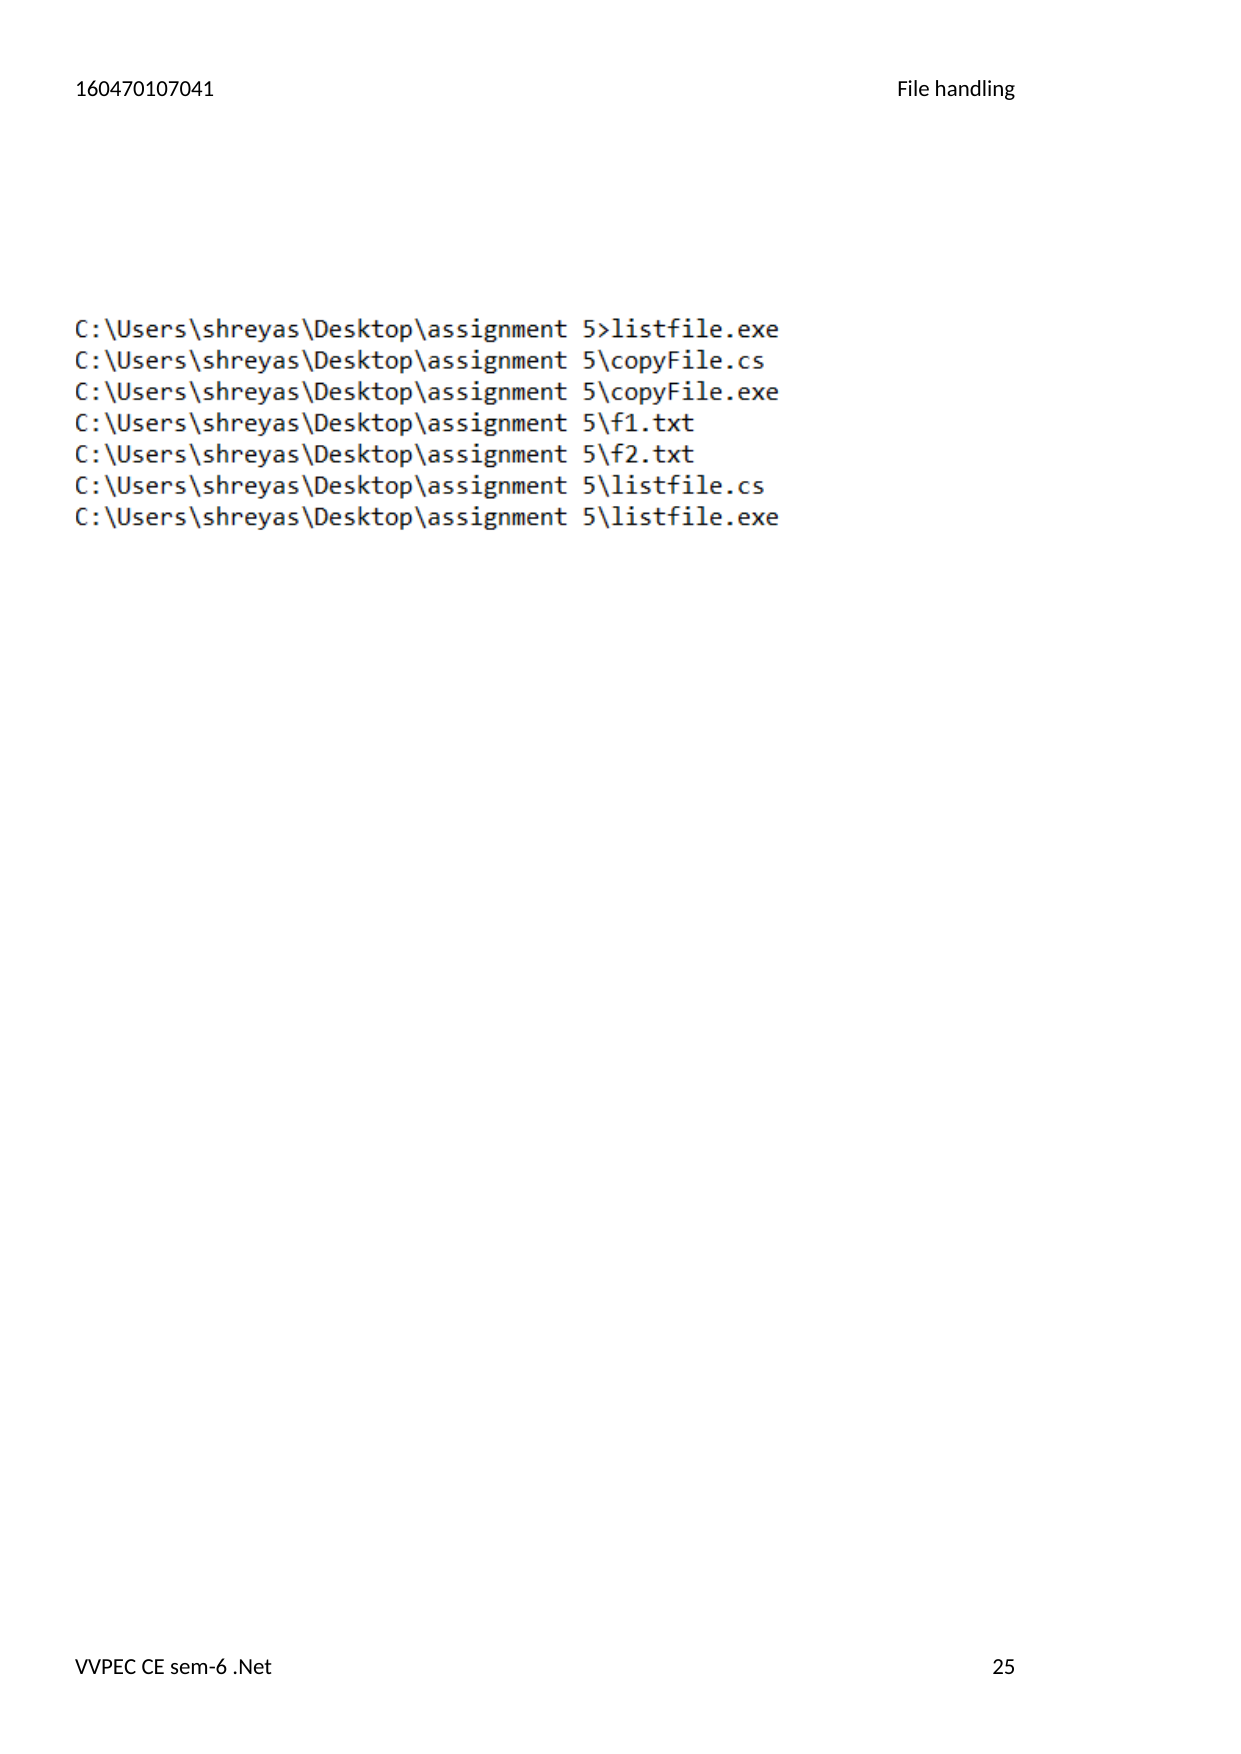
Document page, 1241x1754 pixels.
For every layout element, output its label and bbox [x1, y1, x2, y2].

picture [75, 311, 835, 541]
